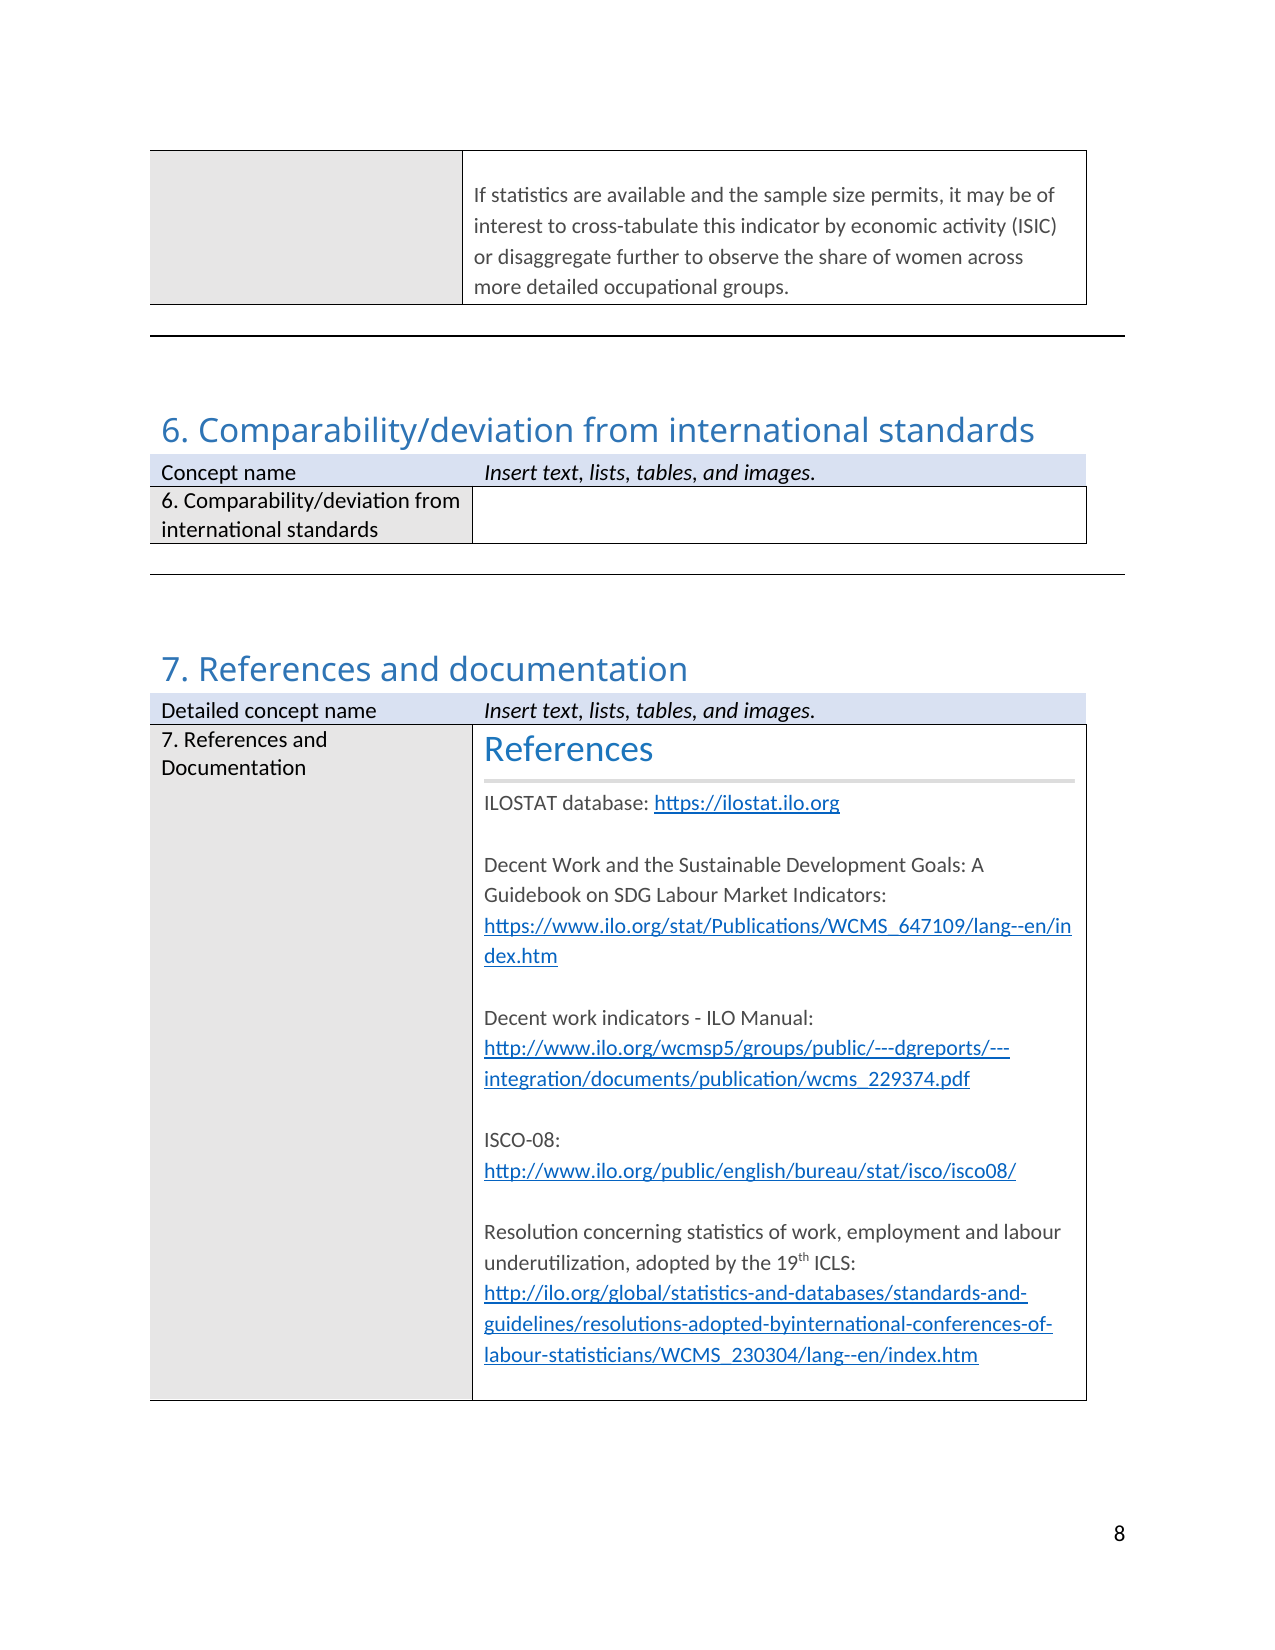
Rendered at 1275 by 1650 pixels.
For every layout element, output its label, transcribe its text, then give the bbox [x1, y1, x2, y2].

table_cell Insert text, lists, tables, and images. [473, 693, 1086, 724]
table_header 6. Comparability/deviation from international standards [150, 403, 1086, 454]
table_cell 6. Comparability/deviation from international standards [150, 487, 472, 543]
table_cell Detailed concept name [150, 693, 473, 724]
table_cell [463, 151, 1086, 304]
table_cell Concept name [150, 454, 473, 486]
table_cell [150, 151, 462, 304]
table_cell Insert text, lists, tables, and images. [473, 454, 1086, 486]
table_cell 7. References and Documentation [150, 725, 472, 1399]
table_cell References ILOSTAT database: https://ilostat.ilo.org Decent Work and the Sustainable Development Goals: A Guidebook on SDG Labour Market Indicators: https://www.ilo.org/stat/Publications/WCMS_647109/lang--en/index.htm Decent work indicators - ILO Manual: http://www.ilo.org/wcmsp5/groups/public/---dgreports/---integration/documents/publication/wcms_229374.pdf ISCO-08: http://www.ilo.org/public/english/bureau/stat/isco/isco08/ Resolution concerning statistics of work, employment and labour underutilization, adopted by the 19th ICLS: http://ilo.org/global/statistics-and-databases/standards-and-guidelines/resolutions-adopted-byinternational-conferences-of-labour-statisticians/WCMS_230304/lang--en/index.htm [473, 725, 1086, 1399]
table_cell [473, 487, 1086, 543]
table_header 7. References and documentation [150, 641, 1086, 693]
